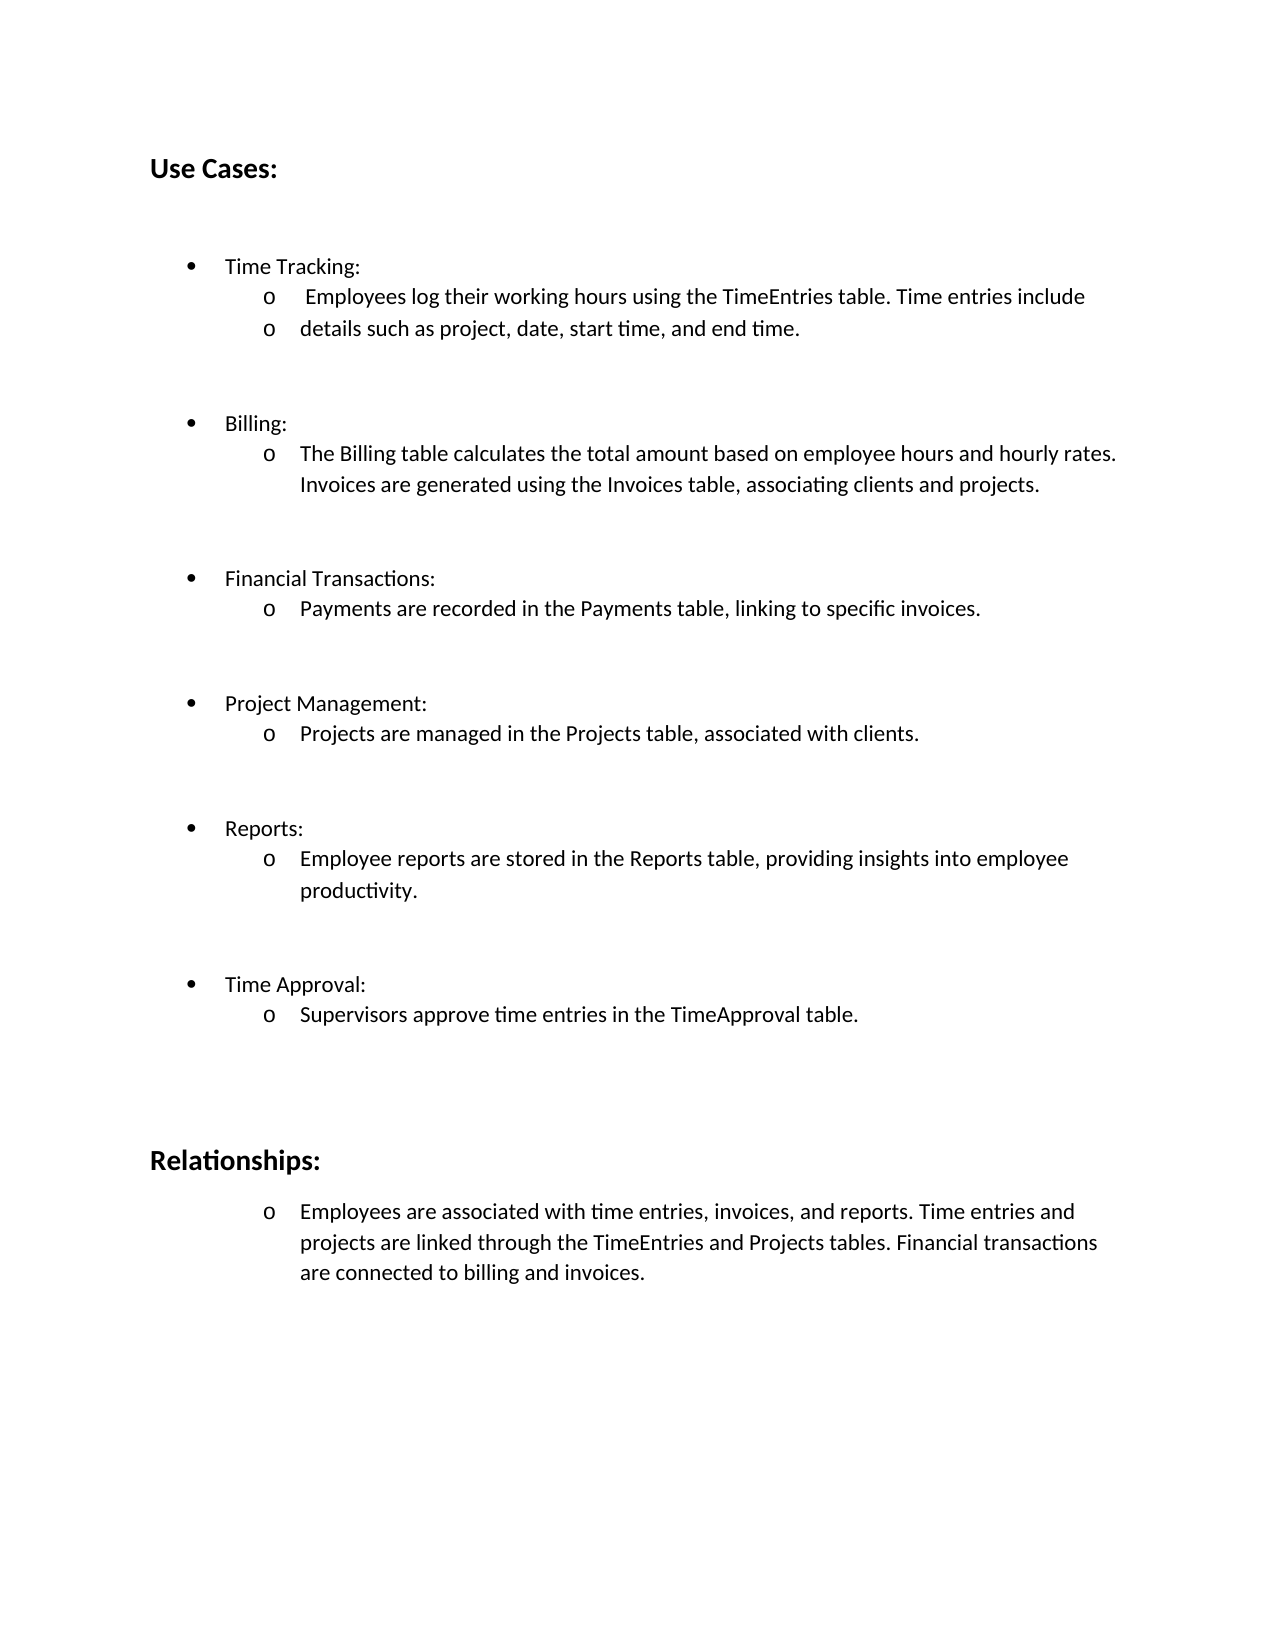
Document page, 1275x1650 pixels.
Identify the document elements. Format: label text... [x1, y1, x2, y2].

text Relationships: [150, 1142, 1125, 1177]
list Supervisors approve time entries in the TimeApproval table. [262, 1000, 1125, 1029]
list Billing: [187, 409, 1125, 437]
list Employee reports are stored in the Reports table, providing insights into employee productivity. [262, 844, 1125, 904]
list Reports: [187, 814, 1125, 842]
list Project Management: [187, 689, 1125, 717]
list Projects are managed in the Projects table, associated with clients. [262, 719, 1125, 748]
list Payments are recorded in the Payments table, linking to specific invoices. [262, 594, 1125, 623]
text Use Cases: [150, 150, 1125, 186]
list Financial Transactions: [187, 564, 1125, 592]
list Time Approval: [187, 970, 1125, 998]
list Time Tracking: [187, 252, 1125, 280]
list Employees are associated with time entries, invoices, and reports. Time entries and projects are linked through the TimeEntries and Projects tables. Financial transactions are connected to billing and invoices. [262, 1197, 1125, 1286]
list Employees log their working hours using the TimeEntries table. Time entries include [262, 282, 1125, 311]
list details such as project, date, start time, and end time. [262, 314, 1125, 343]
list The Billing table calculates the total amount based on employee hours and hourly rates. Invoices are generated using the Invoices table, associating clients and projects. [262, 439, 1125, 498]
